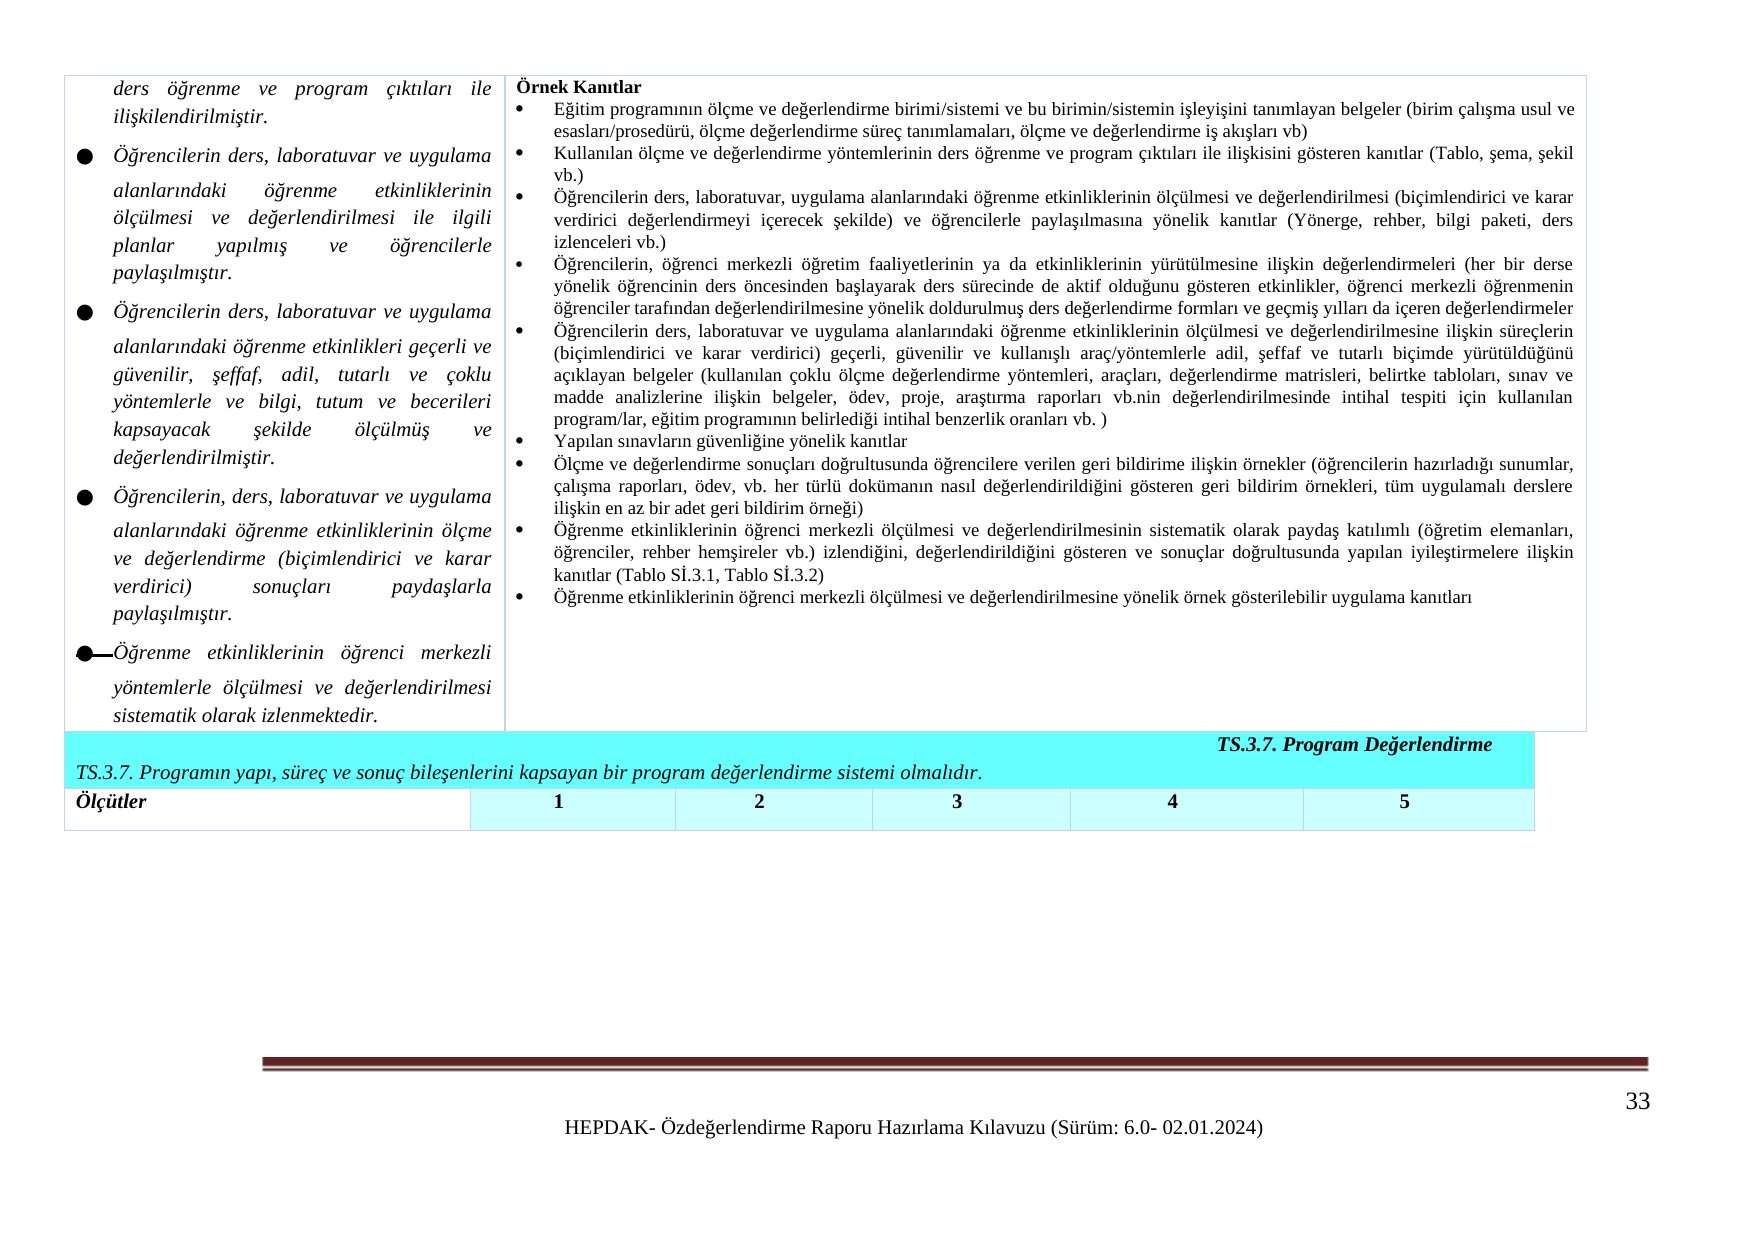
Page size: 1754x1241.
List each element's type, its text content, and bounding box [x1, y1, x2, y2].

table_cell 2 [676, 789, 872, 830]
table_cell Örnek Kanıtlar Eğitim programının ölçme ve değerlendirme birimi/sistemi ve bu birimin/sistemin işleyişini tanımlayan belgeler (birim çalışma usul ve esasları/prosedürü, ölçme değerlendirme süreç tanımlamaları, ölçme ve değerlendirme iş akışları vb) Kullanılan ölçme ve değerlendirme yöntemlerinin ders öğrenme ve program çıktıları ile ilişkisini gösteren kanıtlar (Tablo, şema, şekil vb.) Öğrencilerin ders, laboratuvar, uygulama alanlarındaki öğrenme etkinliklerinin ölçülmesi ve değerlendirilmesi (biçimlendirici ve karar verdirici değerlendirmeyi içerecek şekilde) ve öğrencilerle paylaşılmasına yönelik kanıtlar (Yönerge, rehber, bilgi paketi, ders izlenceleri vb.) Öğrencilerin, öğrenci merkezli öğretim faaliyetlerinin ya da etkinliklerinin yürütülmesine ilişkin değerlendirmeleri (her bir derse yönelik öğrencinin ders öncesinden başlayarak ders sürecinde de aktif olduğunu gösteren etkinlikler, öğrenci merkezli öğrenmenin öğrenciler tarafından değerlendirilmesine yönelik doldurulmuş ders değerlendirme formları ve geçmiş yılları da içeren değerlendirmeler Öğrencilerin ders, laboratuvar ve uygulama alanlarındaki öğrenme etkinliklerinin ölçülmesi ve değerlendirilmesine ilişkin süreçlerin (biçimlendirici ve karar verdirici) geçerli, güvenilir ve kullanışlı araç/yöntemlerle adil, şeffaf ve tutarlı biçimde yürütüldüğünü açıklayan belgeler (kullanılan çoklu ölçme değerlendirme yöntemleri, araçları, değerlendirme matrisleri, belirtke tabloları, sınav ve madde analizlerine ilişkin belgeler, ödev, proje, araştırma raporları vb.nin değerlendirilmesinde intihal tespiti için kullanılan program/lar, eğitim programının belirlediği intihal benzerlik oranları vb. ) Yapılan sınavların güvenliğine yönelik kanıtlar Ölçme ve değerlendirme sonuçları doğrultusunda öğrencilere verilen geri bildirime ilişkin örnekler (öğrencilerin hazırladığı sunumlar, çalışma raporları, ödev, vb. her türlü dokümanın nasıl değerlendirildiğini gösteren geri bildirim örnekleri, tüm uygulamalı derslere ilişkin en az bir adet geri bildirim örneği) Öğrenme etkinliklerinin öğrenci merkezli ölçülmesi ve değerlendirilmesinin sistematik olarak paydaş katılımlı (öğretim elemanları, öğrenciler, rehber hemşireler vb.) izlendiğini, değerlendirildiğini gösteren ve sonuçlar doğrultusunda yapılan iyileştirmelere ilişkin kanıtlar (Tablo Sİ.3.1, Tablo Sİ.3.2) Öğrenme etkinliklerinin öğrenci merkezli ölçülmesi ve değerlendirilmesine yönelik örnek gösterilebilir uygulama kanıtları [506, 76, 1586, 731]
picture [261, 1057, 1651, 1074]
table_cell 5 [1304, 789, 1534, 830]
table_cell 1 [471, 789, 675, 830]
table_cell 3 [873, 789, 1070, 830]
table_cell 4 [1071, 789, 1303, 830]
table_cell TS.3.7. Program Değerlendirme TS.3.7. Programın yapı, süreç ve sonuç bileşenlerini kapsayan bir program değerlendirme sistemi olmalıdır. [65, 732, 1534, 788]
